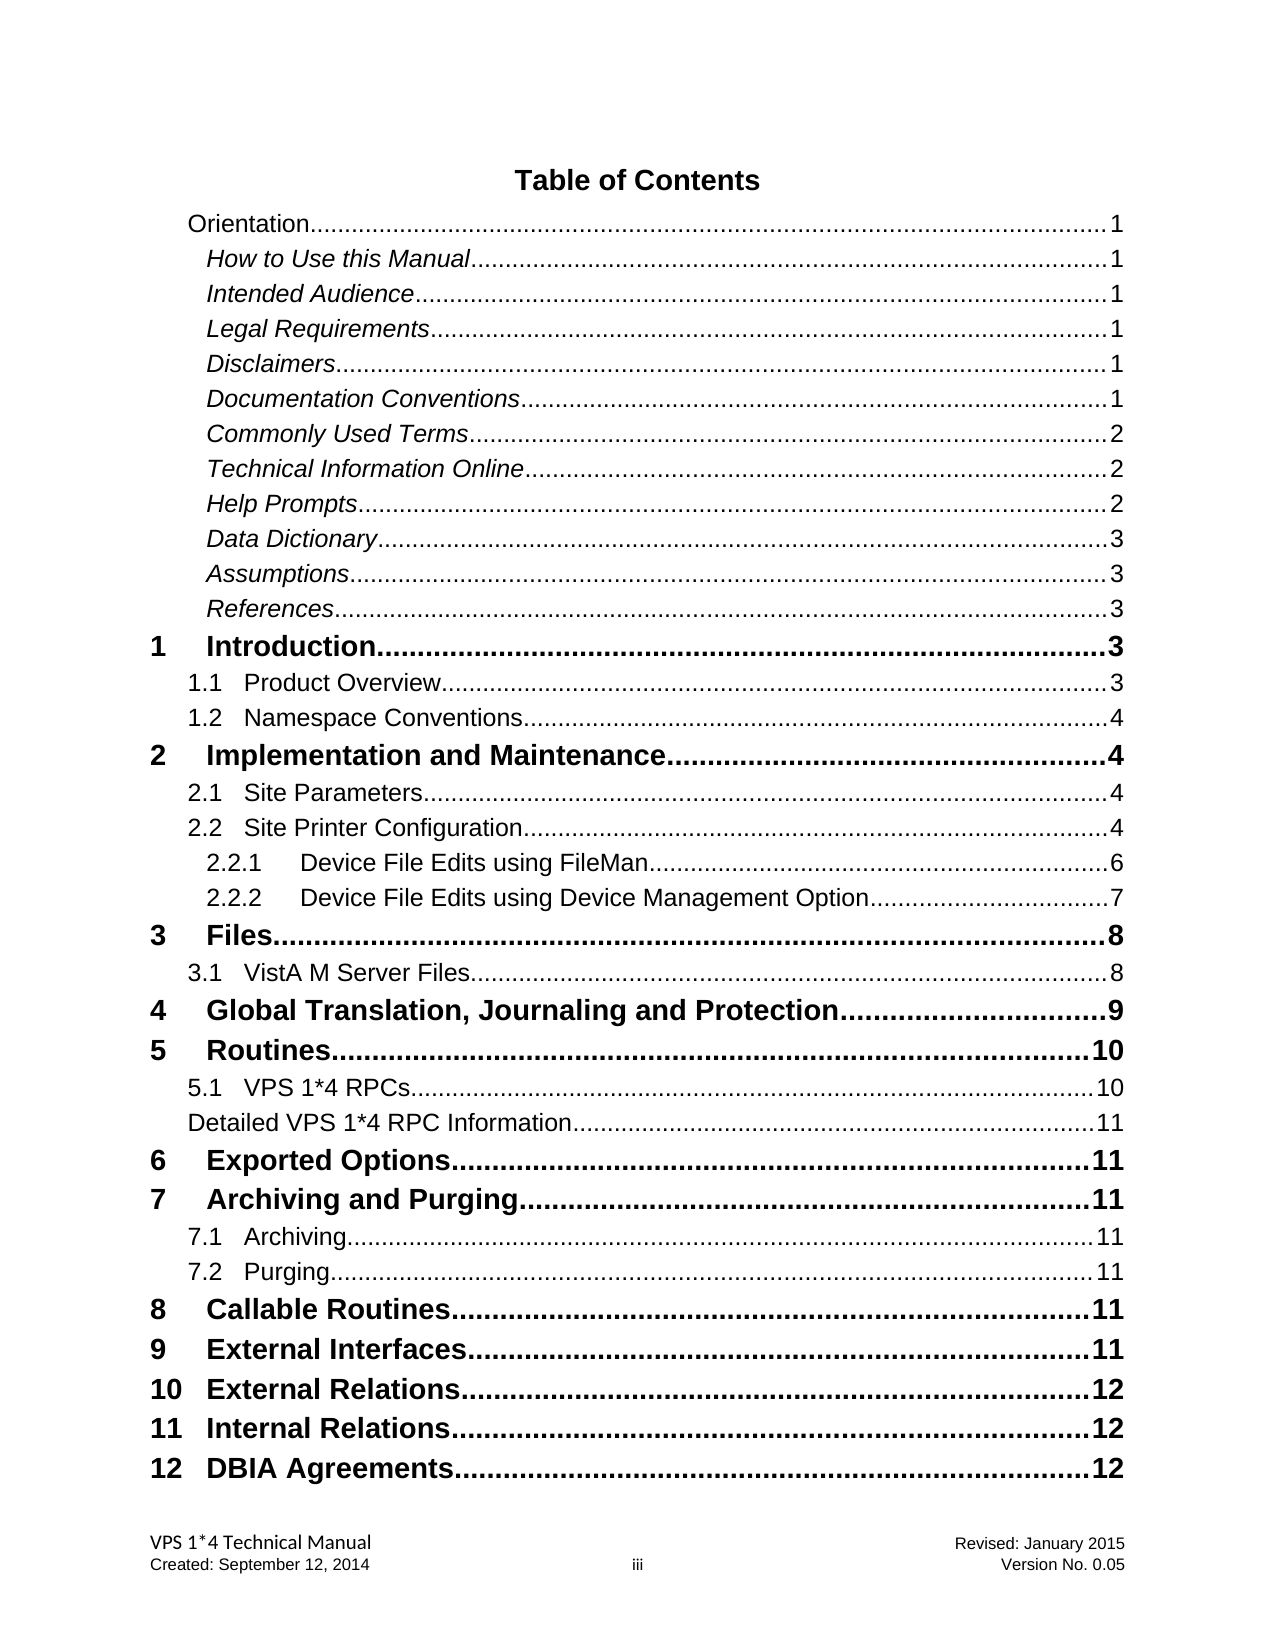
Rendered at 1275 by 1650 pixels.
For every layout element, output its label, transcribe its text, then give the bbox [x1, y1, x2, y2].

text 9 External Interfaces 11 [150, 1332, 1125, 1365]
text 1.1 Product Overview 3 [187, 668, 1125, 697]
text 2.2 Site Printer Configuration 4 [187, 813, 1125, 842]
title Table of Contents [150, 162, 1125, 196]
text 2.2.1 Device File Edits using FileMan 6 [206, 848, 1125, 877]
text 2.1 Site Parameters 4 [187, 778, 1125, 807]
text Data Dictionary 3 [206, 523, 1125, 552]
text Legal Requirements 1 [206, 313, 1125, 342]
text 1 Introduction 3 [150, 628, 1125, 662]
text 2 Implementation and Maintenance 4 [150, 738, 1125, 772]
text 5.1 VPS 1*4 RPCs 10 [187, 1072, 1125, 1101]
text Intended Audience 1 [206, 278, 1125, 307]
text 7.2 Purging 11 [187, 1257, 1125, 1286]
text 5 Routines 10 [150, 1033, 1125, 1066]
text References 3 [206, 593, 1125, 622]
text 1.2 Namespace Conventions 4 [187, 703, 1125, 732]
text 8 Callable Routines 11 [150, 1292, 1125, 1326]
text 7.1 Archiving 11 [187, 1222, 1125, 1251]
text 11 Internal Relations 12 [150, 1411, 1125, 1445]
text How to Use this Manual 1 [206, 243, 1125, 272]
text 4 Global Translation, Journaling and Protection 9 [150, 993, 1125, 1026]
text 2.2.2 Device File Edits using Device Management Option 7 [206, 883, 1125, 912]
text Disclaimers 1 [206, 348, 1125, 377]
text 6 Exported Options 11 [150, 1142, 1125, 1176]
text Documentation Conventions 1 [206, 383, 1125, 412]
text Help Prompts 2 [206, 488, 1125, 517]
text Orientation 1 [187, 208, 1125, 237]
text 7 Archiving and Purging 11 [150, 1182, 1125, 1216]
text 10 External Relations 12 [150, 1372, 1125, 1405]
text Detailed VPS 1*4 RPC Information 11 [187, 1107, 1125, 1136]
text 12 DBIA Agreements 12 [150, 1451, 1125, 1485]
text 3.1 VistA M Server Files 8 [187, 958, 1125, 987]
text Commonly Used Terms 2 [206, 418, 1125, 447]
text Assumptions 3 [206, 558, 1125, 587]
text 3 Files 8 [150, 918, 1125, 952]
text Technical Information Online 2 [206, 453, 1125, 482]
